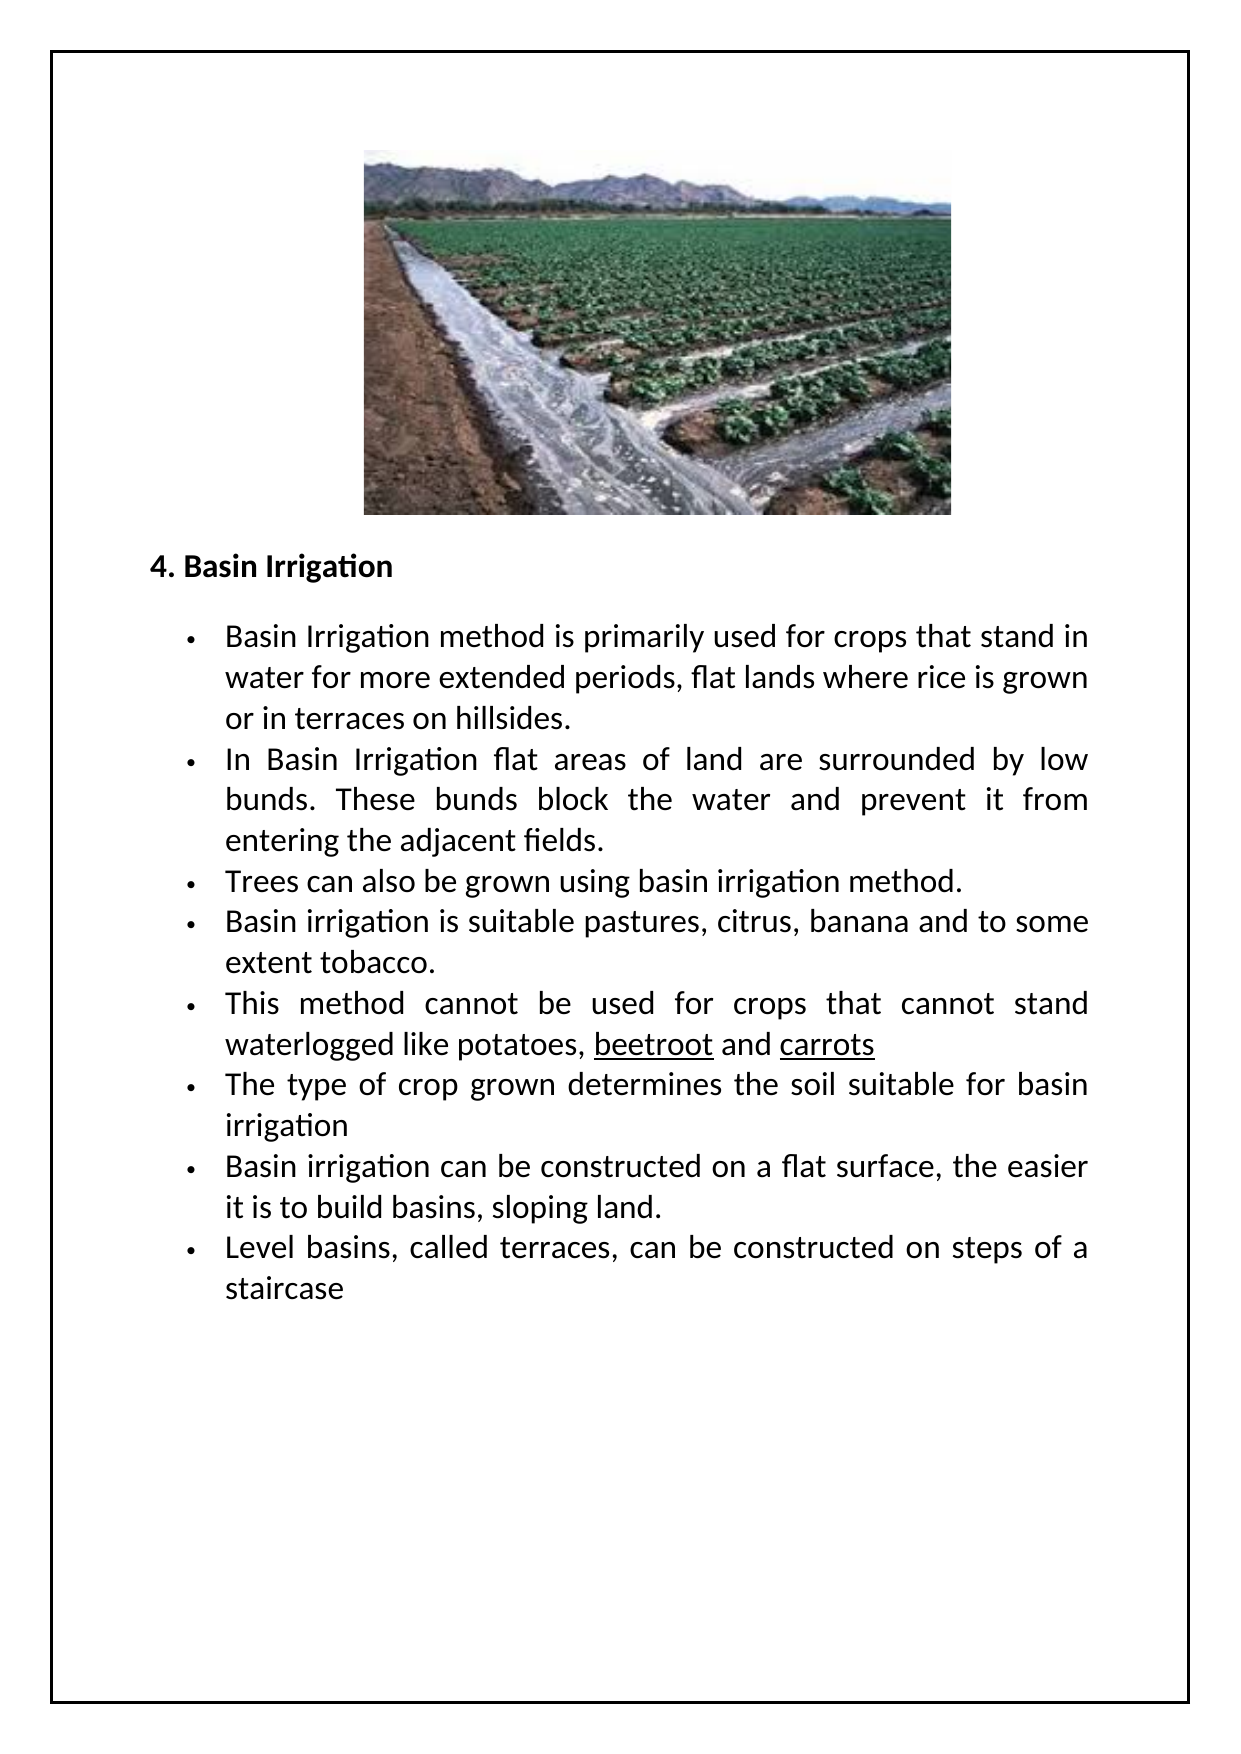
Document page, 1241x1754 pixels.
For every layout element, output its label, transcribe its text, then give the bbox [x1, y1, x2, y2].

list Basin irrigation is suitable pastures, citrus, banana and to some extent tobacco. [187, 901, 1090, 982]
list This method cannot be used for crops that cannot stand waterlogged like potatoes, beetroot and carrots [187, 982, 1090, 1063]
subtitle 4. Basin Irrigation [150, 546, 1090, 586]
list Trees can also be grown using basin irrigation method. [187, 860, 1090, 901]
list Basin Irrigation method is primarily used for crops that stand in water for more extended periods, flat lands where rice is grown or in terraces on hillsides. [187, 615, 1090, 738]
picture [363, 150, 952, 515]
list The type of crop grown determines the soil suitable for basin irrigation [187, 1063, 1090, 1145]
list Basin irrigation can be constructed on a flat surface, the easier it is to build basins, sloping land. [187, 1145, 1090, 1226]
list In Basin Irrigation flat areas of land are surrounded by low bunds. These bunds block the water and prevent it from entering the adjacent fields. [187, 738, 1090, 860]
list Level basins, called terraces, can be constructed on steps of a staircase [187, 1226, 1090, 1308]
